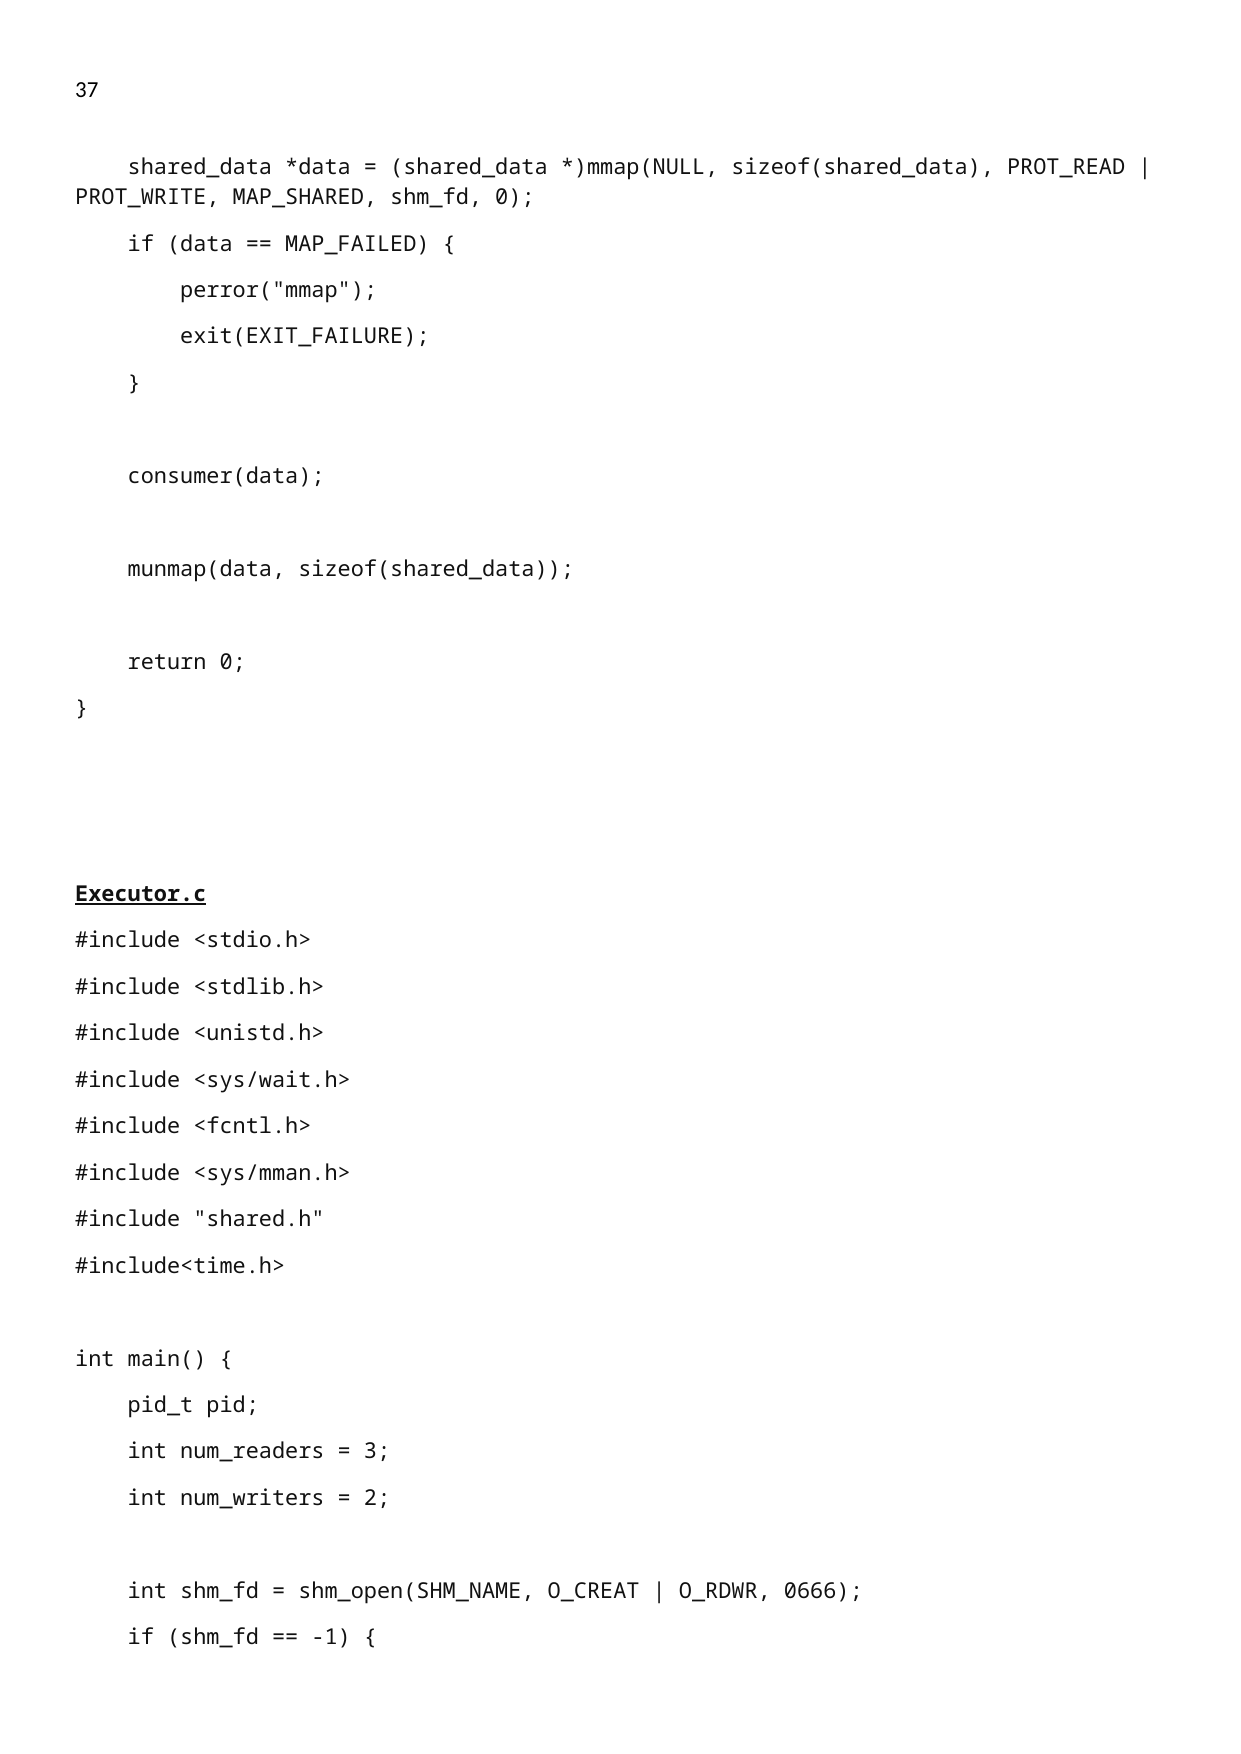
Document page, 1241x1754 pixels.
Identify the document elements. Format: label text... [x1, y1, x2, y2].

text } [75, 692, 1165, 722]
text #include <sys/mman.h> [75, 1157, 1165, 1186]
text #include<time.h> [75, 1249, 1165, 1279]
text perror("mmap"); [75, 274, 1165, 304]
text #include <sys/wait.h> [75, 1064, 1165, 1093]
text if (data == MAP_FAILED) { [75, 227, 1165, 257]
text return 0; [75, 646, 1165, 675]
text pid_t pid; [75, 1389, 1165, 1419]
text consumer(data); [75, 460, 1165, 489]
text #include "shared.h" [75, 1203, 1165, 1233]
text shared_data *data = (shared_data *)mmap(NULL, sizeof(shared_data), PROT_READ | PROT_WRITE, MAP_SHARED, shm_fd, 0); [75, 151, 1165, 211]
text exit(EXIT_FAILURE); [75, 320, 1165, 350]
text #include <unistd.h> [75, 1017, 1165, 1047]
text int num_readers = 3; [75, 1435, 1165, 1465]
text int num_writers = 2; [75, 1482, 1165, 1512]
text Executor.c [75, 878, 1165, 908]
text int shm_fd = shm_open(SHM_NAME, O_CREAT | O_RDWR, 0666); [75, 1575, 1165, 1604]
text #include <stdlib.h> [75, 971, 1165, 1001]
text if (shm_fd == -1) { [75, 1621, 1165, 1651]
text munmap(data, sizeof(shared_data)); [75, 553, 1165, 582]
text #include <fcntl.h> [75, 1110, 1165, 1140]
text #include <stdio.h> [75, 924, 1165, 954]
text int main() { [75, 1342, 1165, 1372]
text } [75, 367, 1165, 397]
